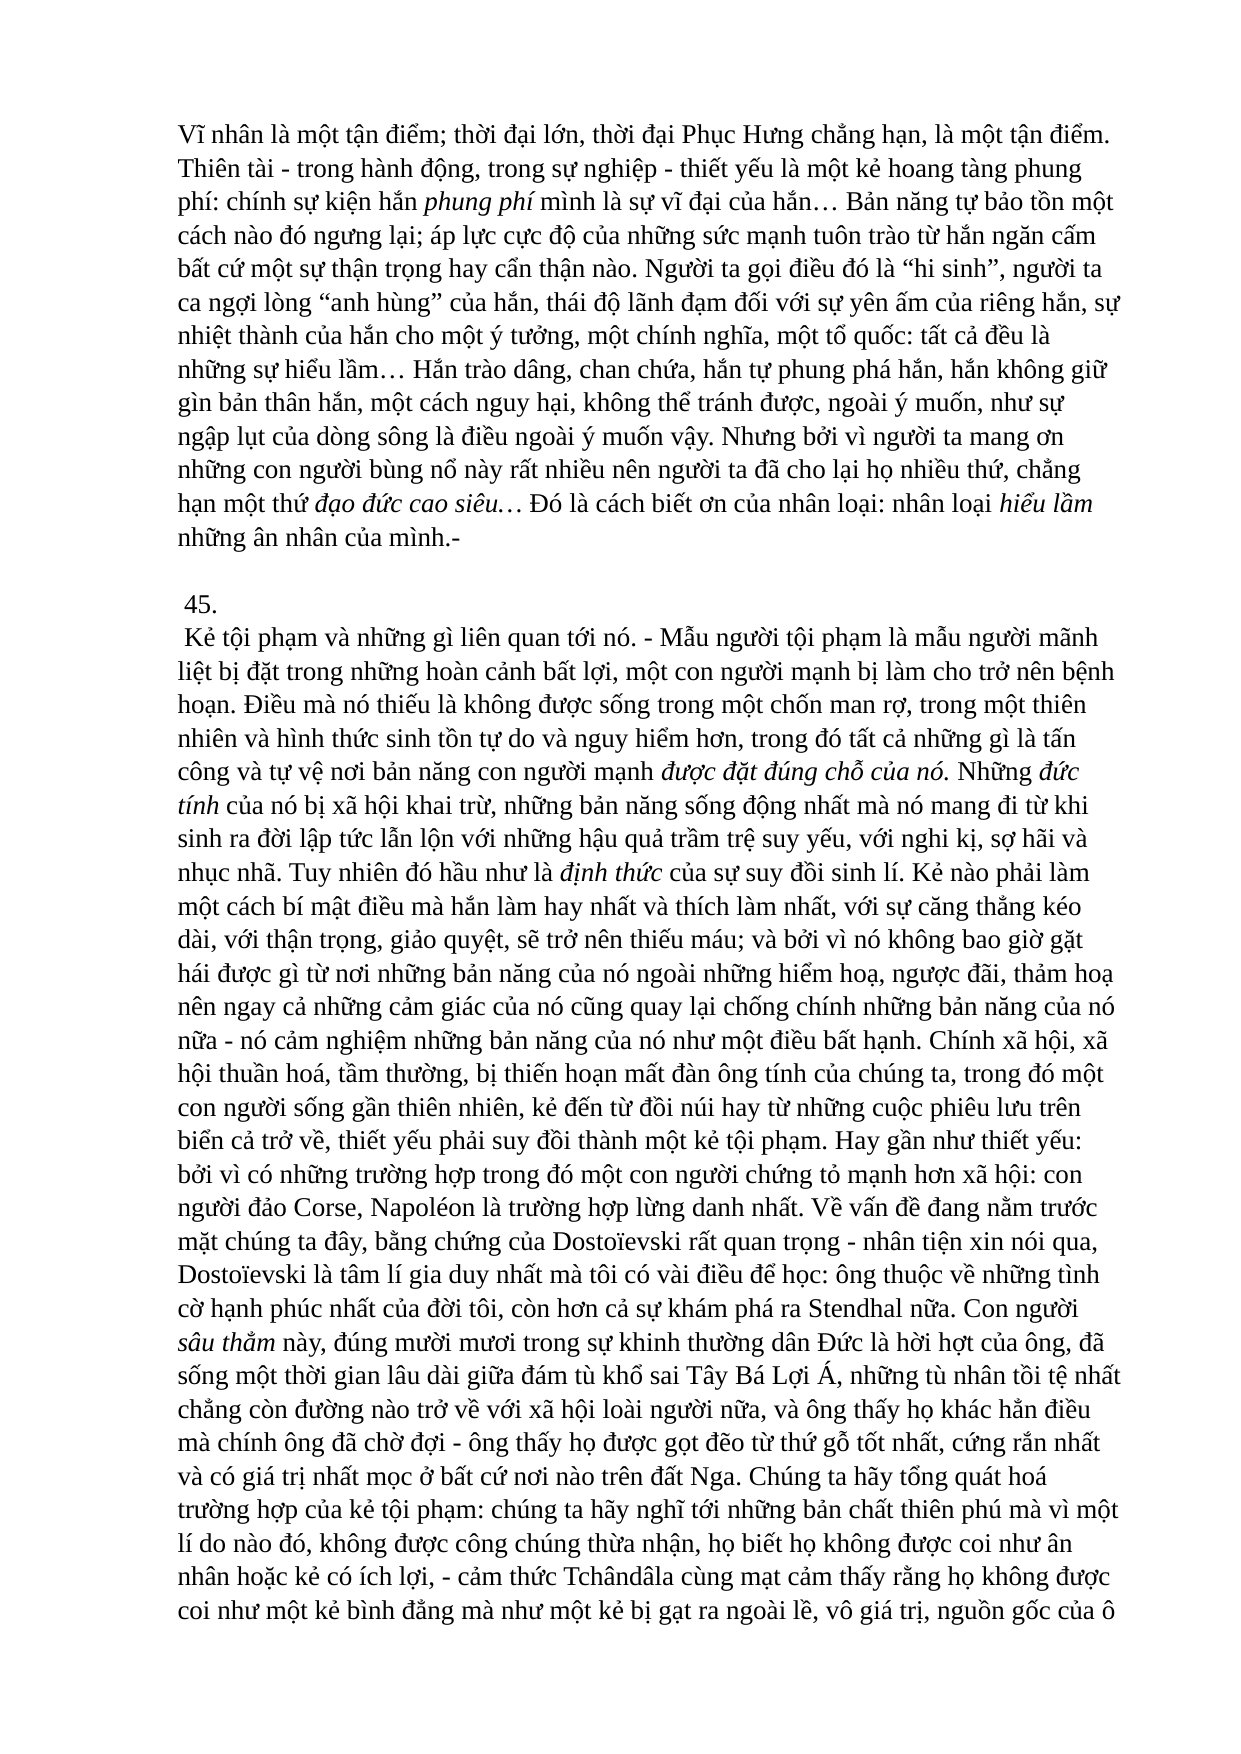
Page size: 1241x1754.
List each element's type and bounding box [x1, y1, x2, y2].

text [177, 118, 1122, 1625]
